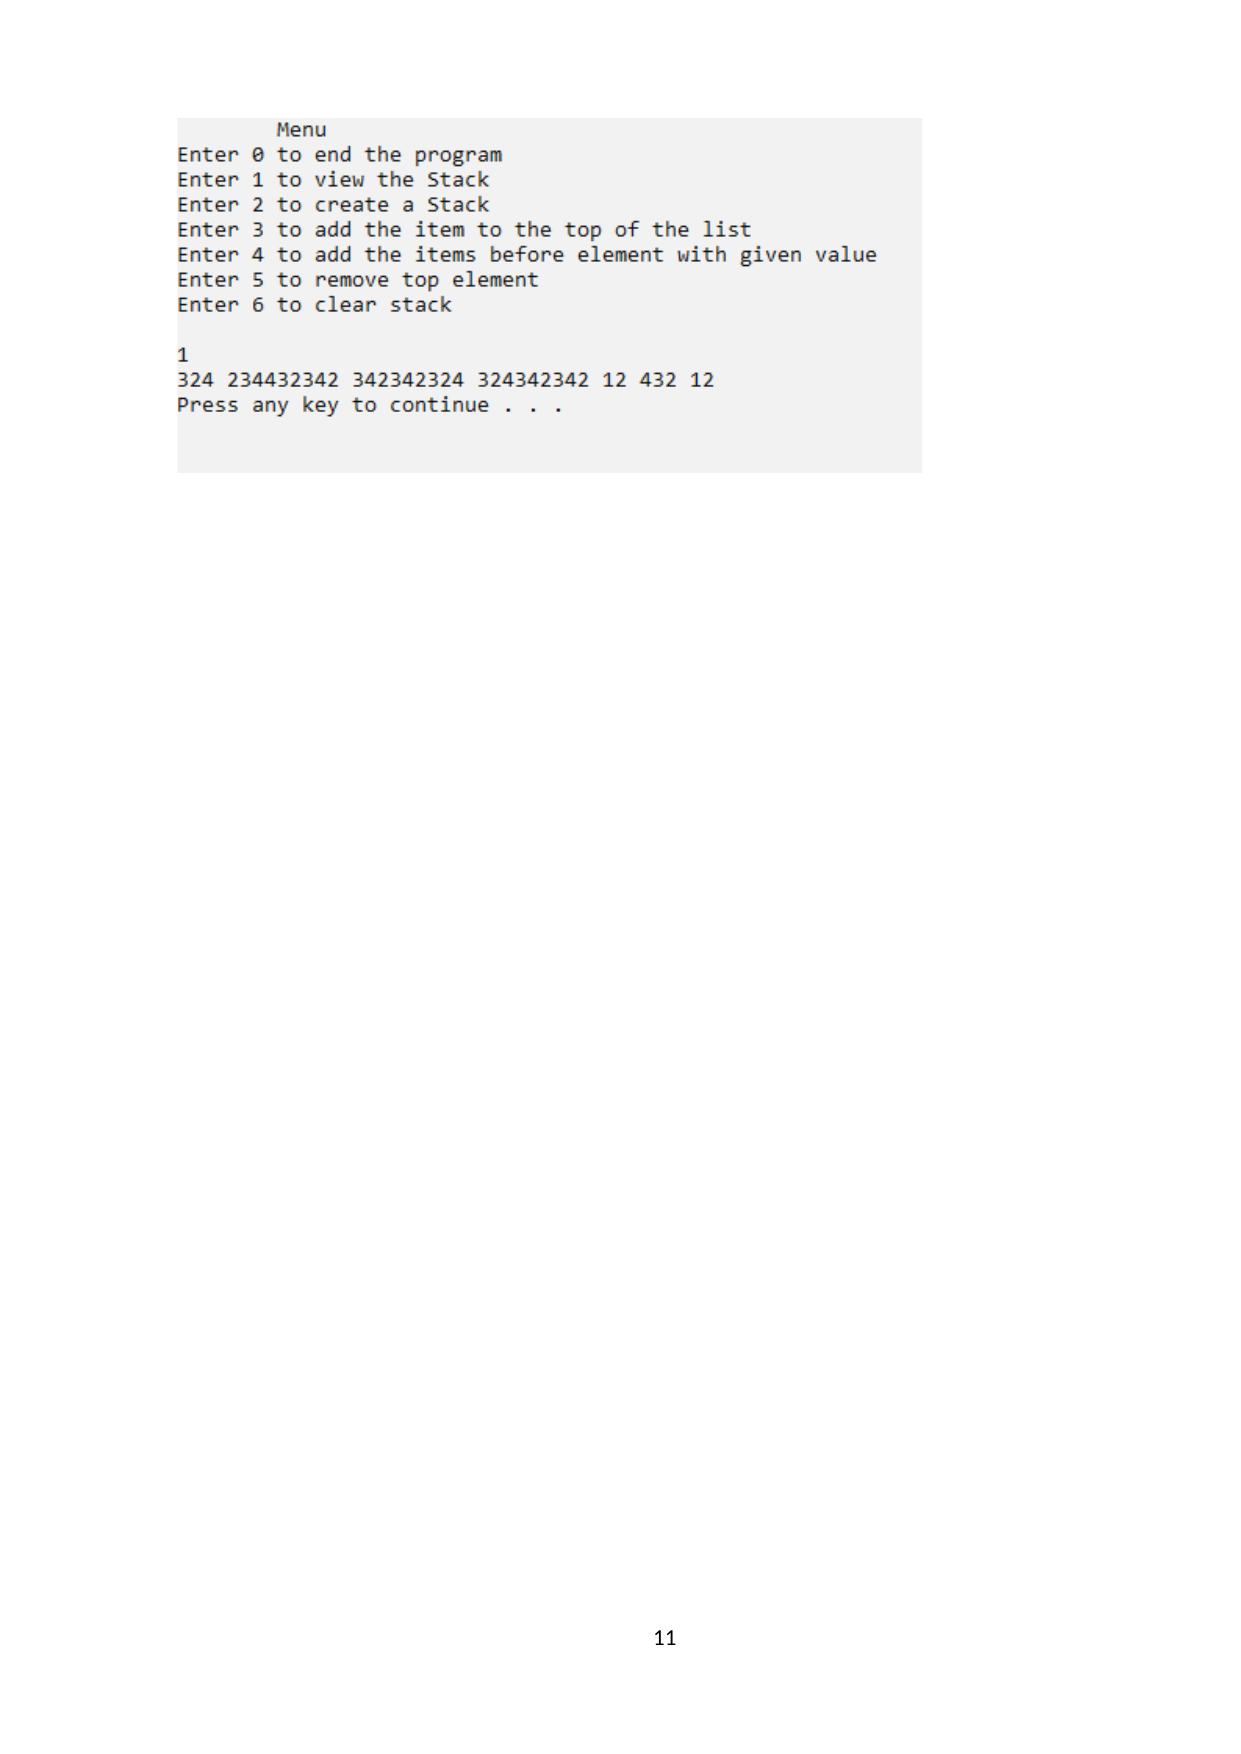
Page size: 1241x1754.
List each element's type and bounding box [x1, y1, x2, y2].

picture [177, 118, 923, 473]
